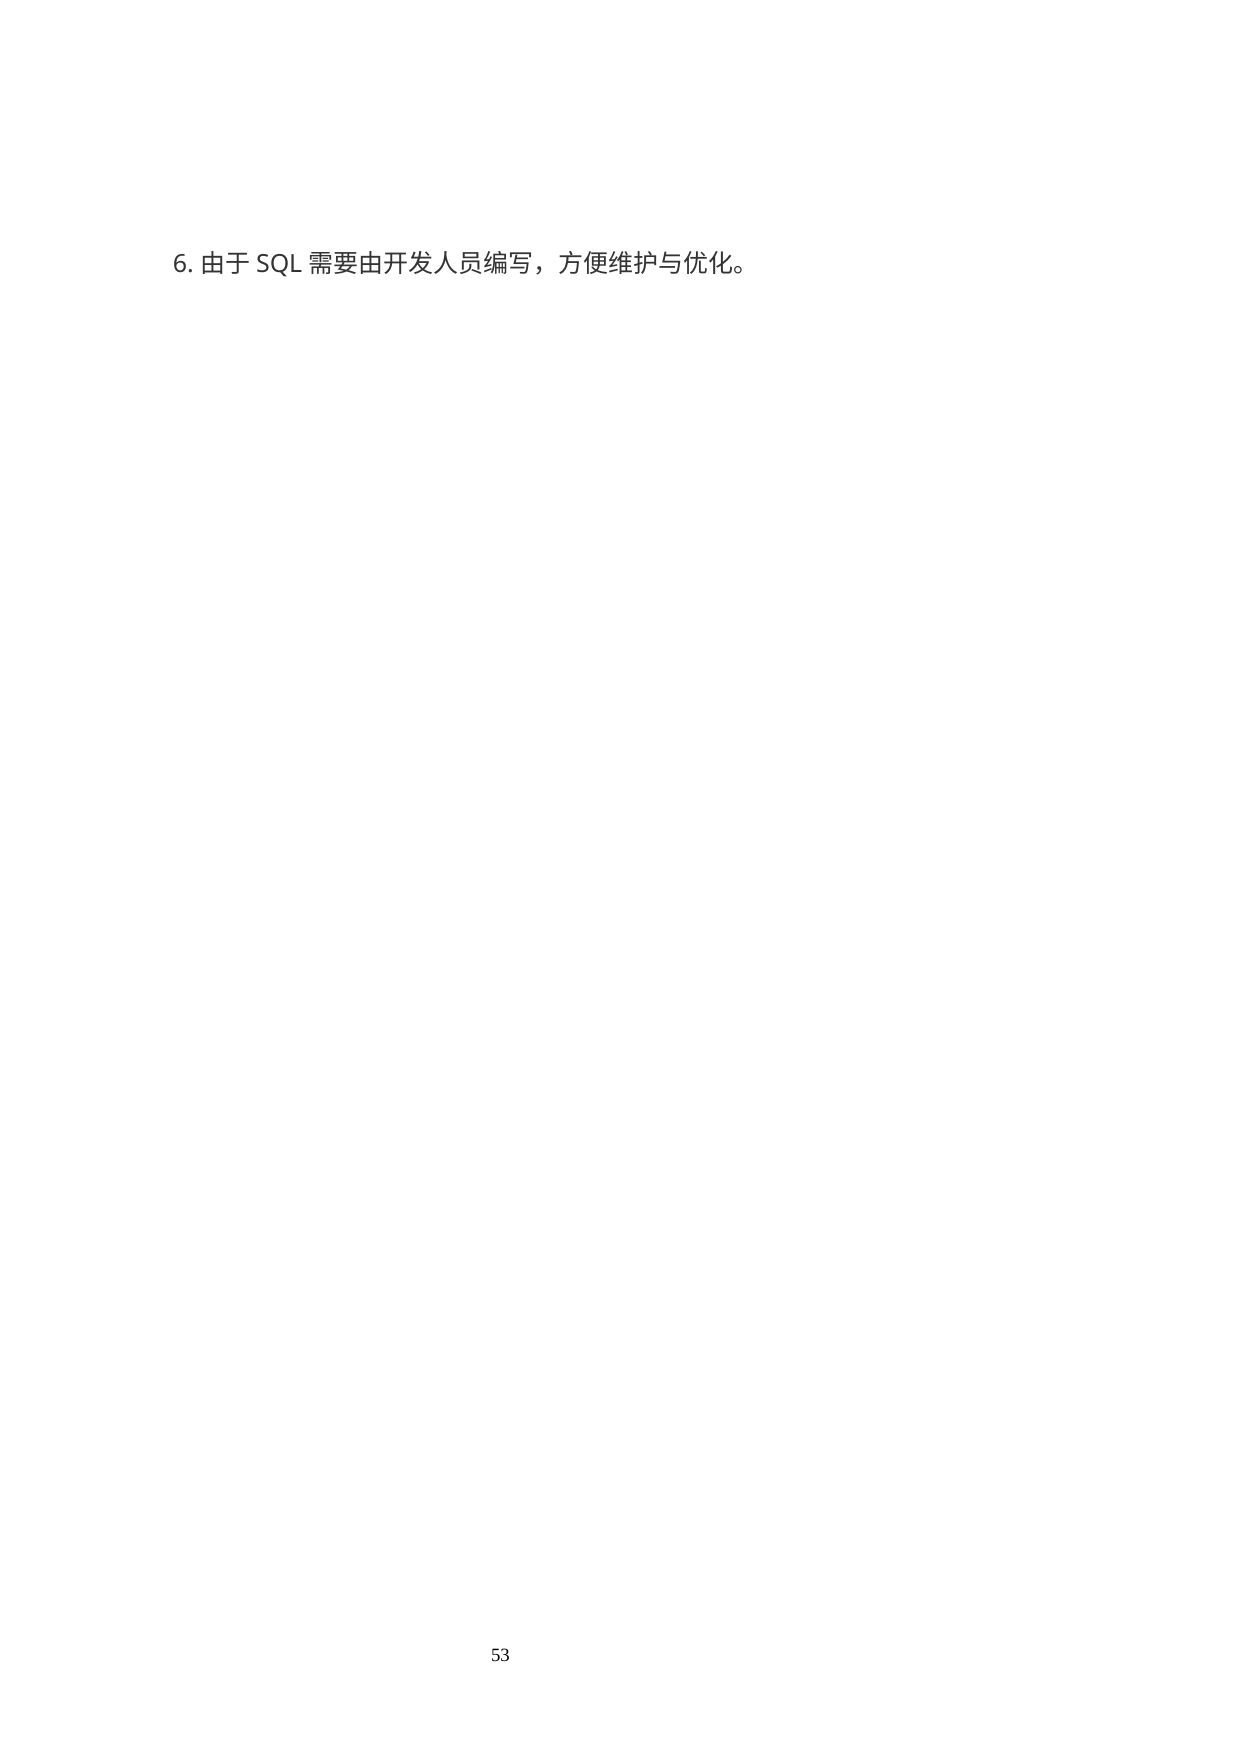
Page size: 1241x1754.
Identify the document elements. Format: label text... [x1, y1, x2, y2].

list 由于 SQL 需要由开发人员编写，方便维护与优化。 [148, 243, 1092, 280]
